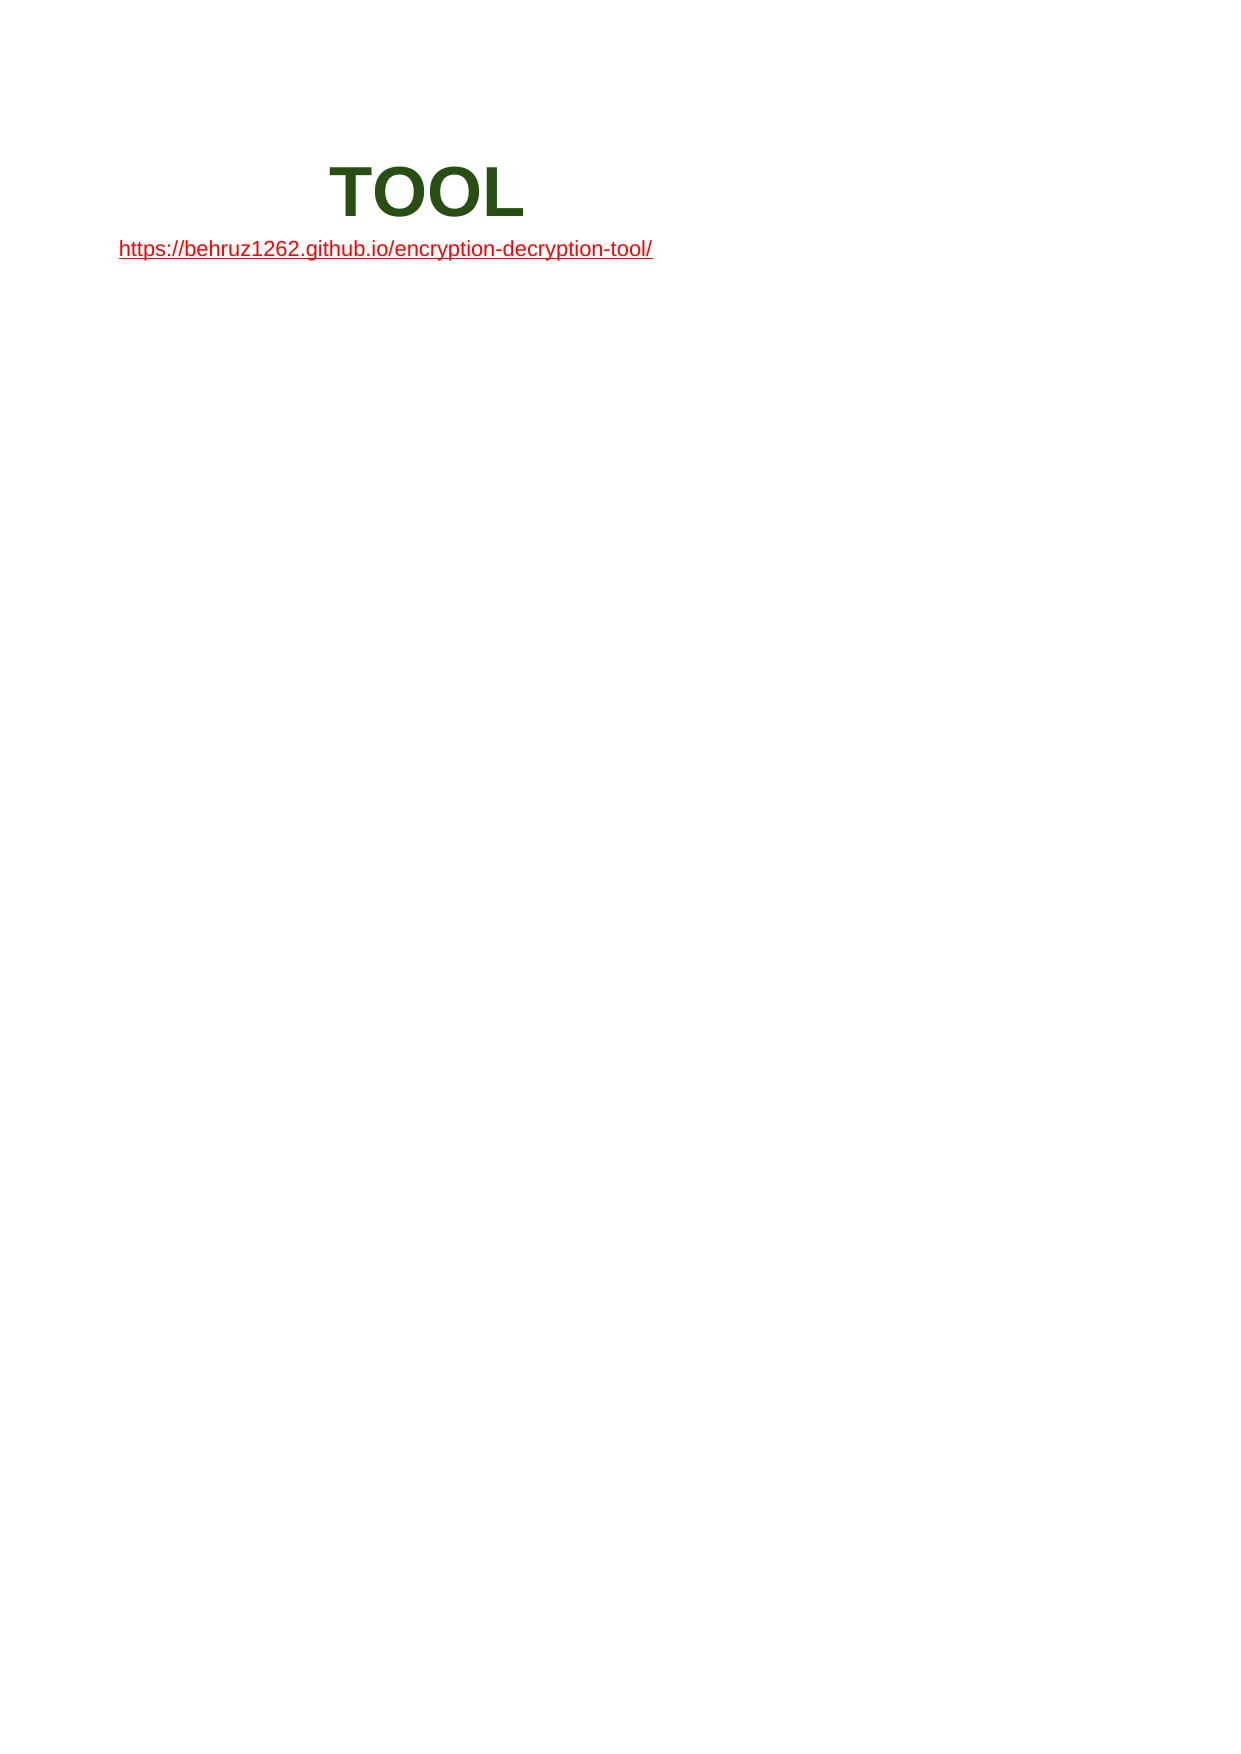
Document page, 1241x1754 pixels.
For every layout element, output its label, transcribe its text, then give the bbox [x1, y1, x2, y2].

text TOOL https://behruz1262.github.io/encryption-decryption-tool/ [106, 150, 1090, 262]
